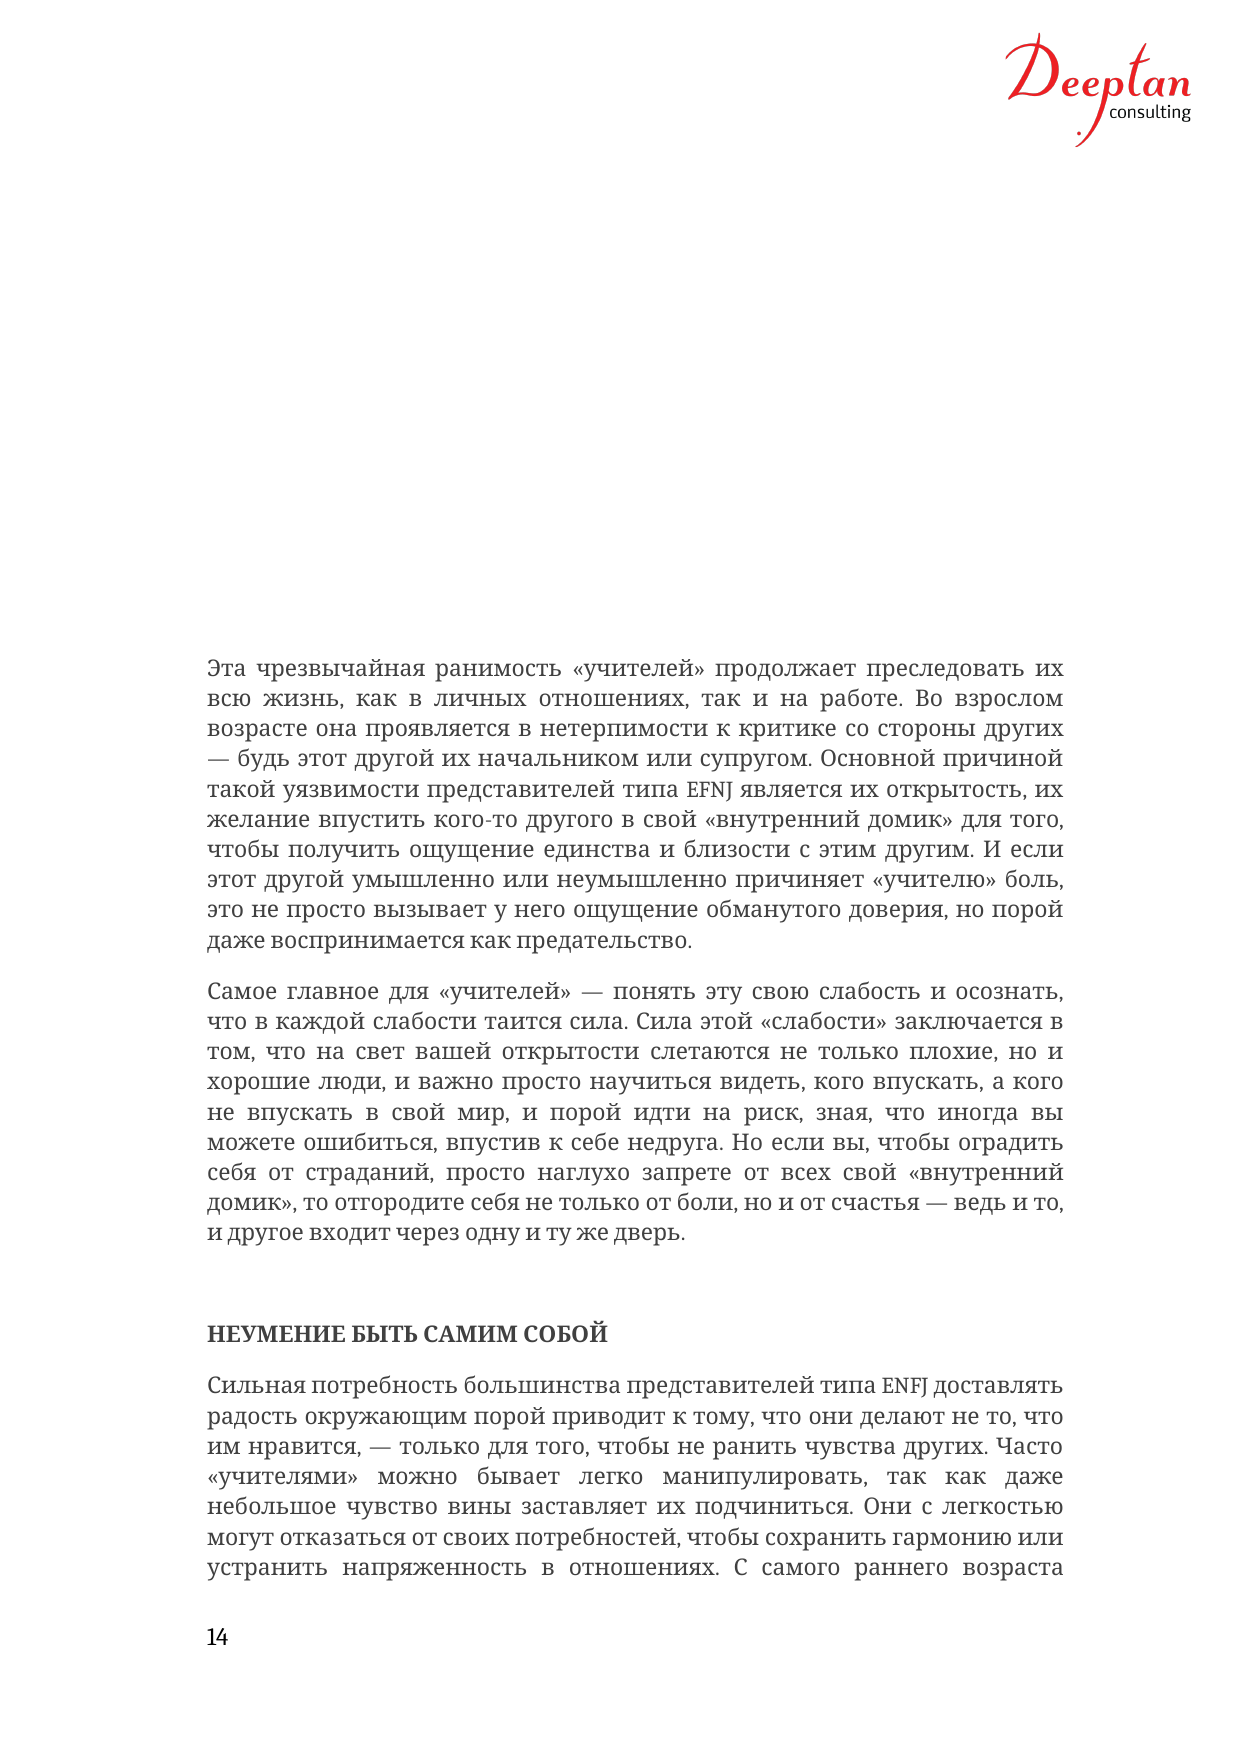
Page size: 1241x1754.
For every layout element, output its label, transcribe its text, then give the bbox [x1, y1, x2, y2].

picture [1005, 20, 1191, 160]
text Сильная потребность большинства представителей типа ENFJ доставлять радость окружающим порой приводит к тому, что они делают не то, что им нравится, — только для того, чтобы не ранить чувства других. Часто «учителями» можно бывает легко манипулировать, так как даже небольшое чувство вины заставляет их подчиниться. Они с легкостью могут отказаться от своих потребностей, чтобы сохранить гармонию или устранить напряженность в отношениях. С самого раннего возраста «учителя» всегда дипломатичны и тактичны. Например, они проявляют невероятную изобретательность в том, как сказать человеку не очень приятные вещи достаточно мягко, корректно и не обидно. [207, 1373, 1064, 1581]
text Эта чрезвычайная ранимость «учителей» продолжает преследовать их всю жизнь, как в личных отношениях, так и на работе. Во взрослом возрасте она проявляется в нетерпимости к критике со стороны других — будь этот другой их начальником или супругом. Основной причиной такой уязвимости представителей типа EFNJ является их открытость, их желание впустить кого-то другого в свой «внутренний домик» для того, чтобы получить ощущение единства и близости с этим другим. И если этот другой умышленно или неумышленно причиняет «учителю» боль, это не просто вызывает у него ощущение обманутого доверия, но порой даже воспринимается как предательство. [207, 656, 1064, 954]
text НЕУМЕНИЕ БЫТЬ САМИМ СОБОЙ [207, 1322, 1064, 1349]
text Самое главное для «учителей» — понять эту свою слабость и осознать, что в каждой слабости таится сила. Сила этой «слабости» заключается в том, что на свет вашей открытости слетаются не только плохие, но и хорошие люди, и важно просто научиться видеть, кого впускать, а кого не впускать в свой мир, и порой идти на риск, зная, что иногда вы можете ошибиться, впустив к себе недруга. Но если вы, чтобы оградить себя от страданий, просто наглухо запрете от всех свой «внутренний домик», то отгородите себя не только от боли, но и от счастья — ведь и то, и другое входит через одну и ту же дверь. [207, 978, 1064, 1247]
